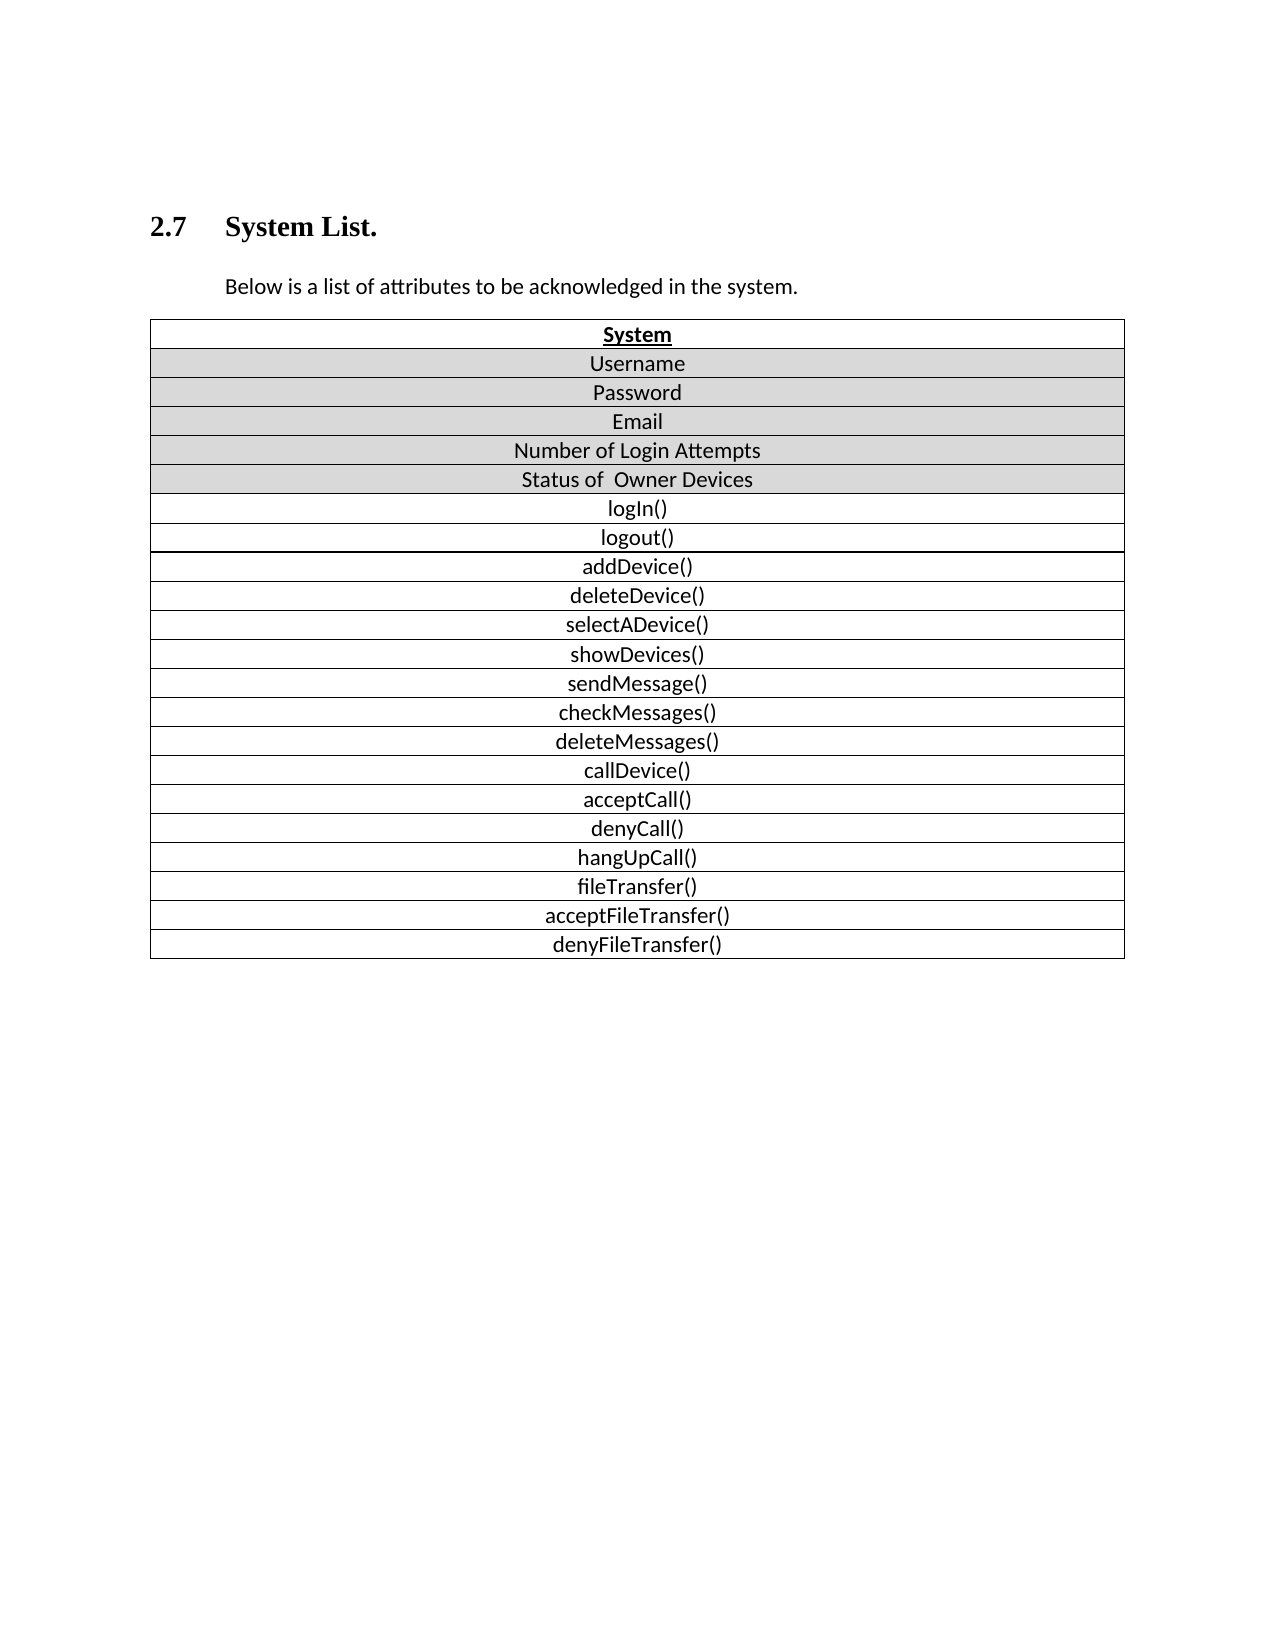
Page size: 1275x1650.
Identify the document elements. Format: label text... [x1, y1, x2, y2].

table_cell sendMessage() [151, 669, 1124, 697]
table_cell Password [151, 378, 1124, 406]
table_cell checkMessages() [151, 698, 1124, 726]
table_cell callDevice() [151, 756, 1124, 784]
table_cell logIn() [151, 494, 1124, 522]
table_cell fileTransfer() [151, 872, 1124, 900]
table_header System [151, 320, 1124, 348]
text Below is a list of attributes to be acknowledged in the system. [225, 272, 1125, 300]
table_cell denyFileTransfer() [151, 930, 1124, 958]
table_cell selectADevice() [151, 611, 1124, 639]
table_cell acceptCall() [151, 785, 1124, 813]
table_cell Status of Owner Devices [151, 465, 1124, 493]
subtitle System List. [150, 209, 1125, 243]
table_cell acceptFileTransfer() [151, 901, 1124, 929]
table_cell Email [151, 407, 1124, 435]
table_cell hangUpCall() [151, 843, 1124, 871]
table_cell denyCall() [151, 814, 1124, 842]
table_cell deleteMessages() [151, 727, 1124, 755]
table_cell showDevices() [151, 640, 1124, 668]
table_cell Username [151, 349, 1124, 377]
table_cell addDevice() [151, 553, 1124, 581]
table_cell logout() [151, 524, 1124, 551]
table_cell deleteDevice() [151, 582, 1124, 609]
table_cell Number of Login Attempts [151, 436, 1124, 464]
